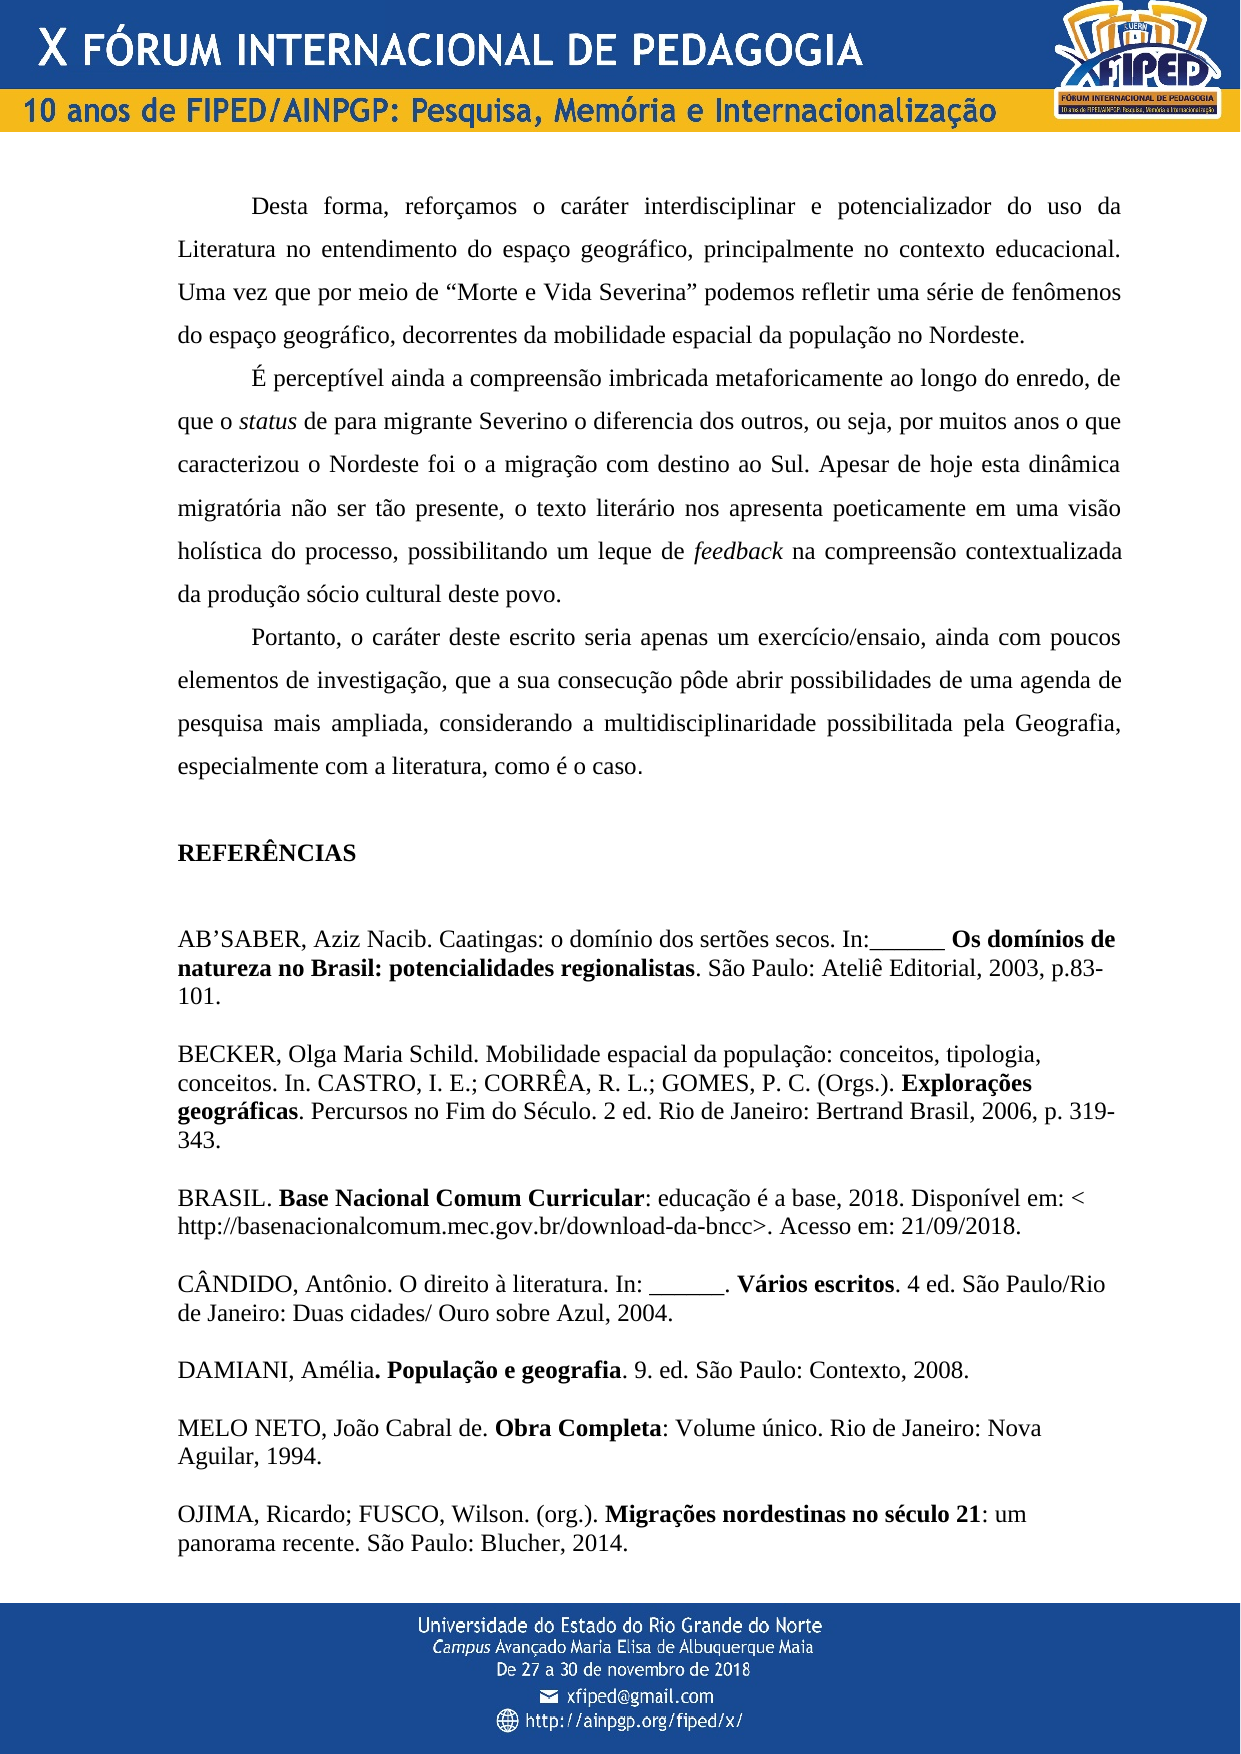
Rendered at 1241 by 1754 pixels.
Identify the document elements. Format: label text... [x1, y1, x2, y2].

text DAMIANI, Amélia. População e geografia. 9. ed. São Paulo: Contexto, 2008. [177, 1355, 1122, 1384]
text É perceptível ainda a compreensão imbricada metaforicamente ao longo do enredo, de que o status de para migrante Severino o diferencia dos outros, ou seja, por muitos anos o que caracterizou o Nordeste foi o a migração com destino ao Sul. Apesar de hoje esta dinâmica migratória não ser tão presente, o texto literário nos apresenta poeticamente em uma visão holística do processo, possibilitando um leque de feedback na compreensão contextualizada da produção sócio cultural deste povo. [177, 363, 1122, 608]
text MELO NETO, João Cabral de. Obra Completa: Volume único. Rio de Janeiro: Nova Aguilar, 1994. [177, 1413, 1122, 1470]
text BRASIL. Base Nacional Comum Curricular: educação é a base, 2018. Disponível em: < http://basenacionalcomum.mec.gov.br/download-da-bncc>. Acesso em: 21/09/2018. [177, 1183, 1122, 1240]
text REFERÊNCIAS [177, 838, 1122, 866]
text OJIMA, Ricardo; FUSCO, Wilson. (org.). Migrações nordestinas no século 21: um panorama recente. São Paulo: Blucher, 2014. [177, 1499, 1122, 1556]
text CÂNDIDO, Antônio. O direito à literatura. In: ______. Vários escritos. 4 ed. São Paulo/Rio de Janeiro: Duas cidades/ Ouro sobre Azul, 2004. [177, 1269, 1122, 1326]
picture [0, 1603, 1241, 1754]
text BECKER, Olga Maria Schild. Mobilidade espacial da população: conceitos, tipologia, conceitos. In. CASTRO, I. E.; CORRÊA, R. L.; GOMES, P. C. (Orgs.). Explorações geográficas. Percursos no Fim do Século. 2 ed. Rio de Janeiro: Bertrand Brasil, 2006, p. 319-343. [177, 1039, 1122, 1154]
text Desta forma, reforçamos o caráter interdisciplinar e potencializador do uso da Literatura no entendimento do espaço geográfico, principalmente no contexto educacional. Uma vez que por meio de “Morte e Vida Severina” podemos refletir uma série de fenômenos do espaço geográfico, decorrentes da mobilidade espacial da população no Nordeste. [177, 191, 1122, 349]
picture [0, 0, 1241, 132]
text AB’SABER, Aziz Nacib. Caatingas: o domínio dos sertões secos. In:______ Os domínios de natureza no Brasil: potencialidades regionalistas. São Paulo: Ateliê Editorial, 2003, p.83-101. [177, 924, 1122, 1010]
text Portanto, o caráter deste escrito seria apenas um exercício/ensaio, ainda com poucos elementos de investigação, que a sua consecução pôde abrir possibilidades de uma agenda de pesquisa mais ampliada, considerando a multidisciplinaridade possibilitada pela Geografia, especialmente com a literatura, como é o caso. [177, 622, 1122, 780]
